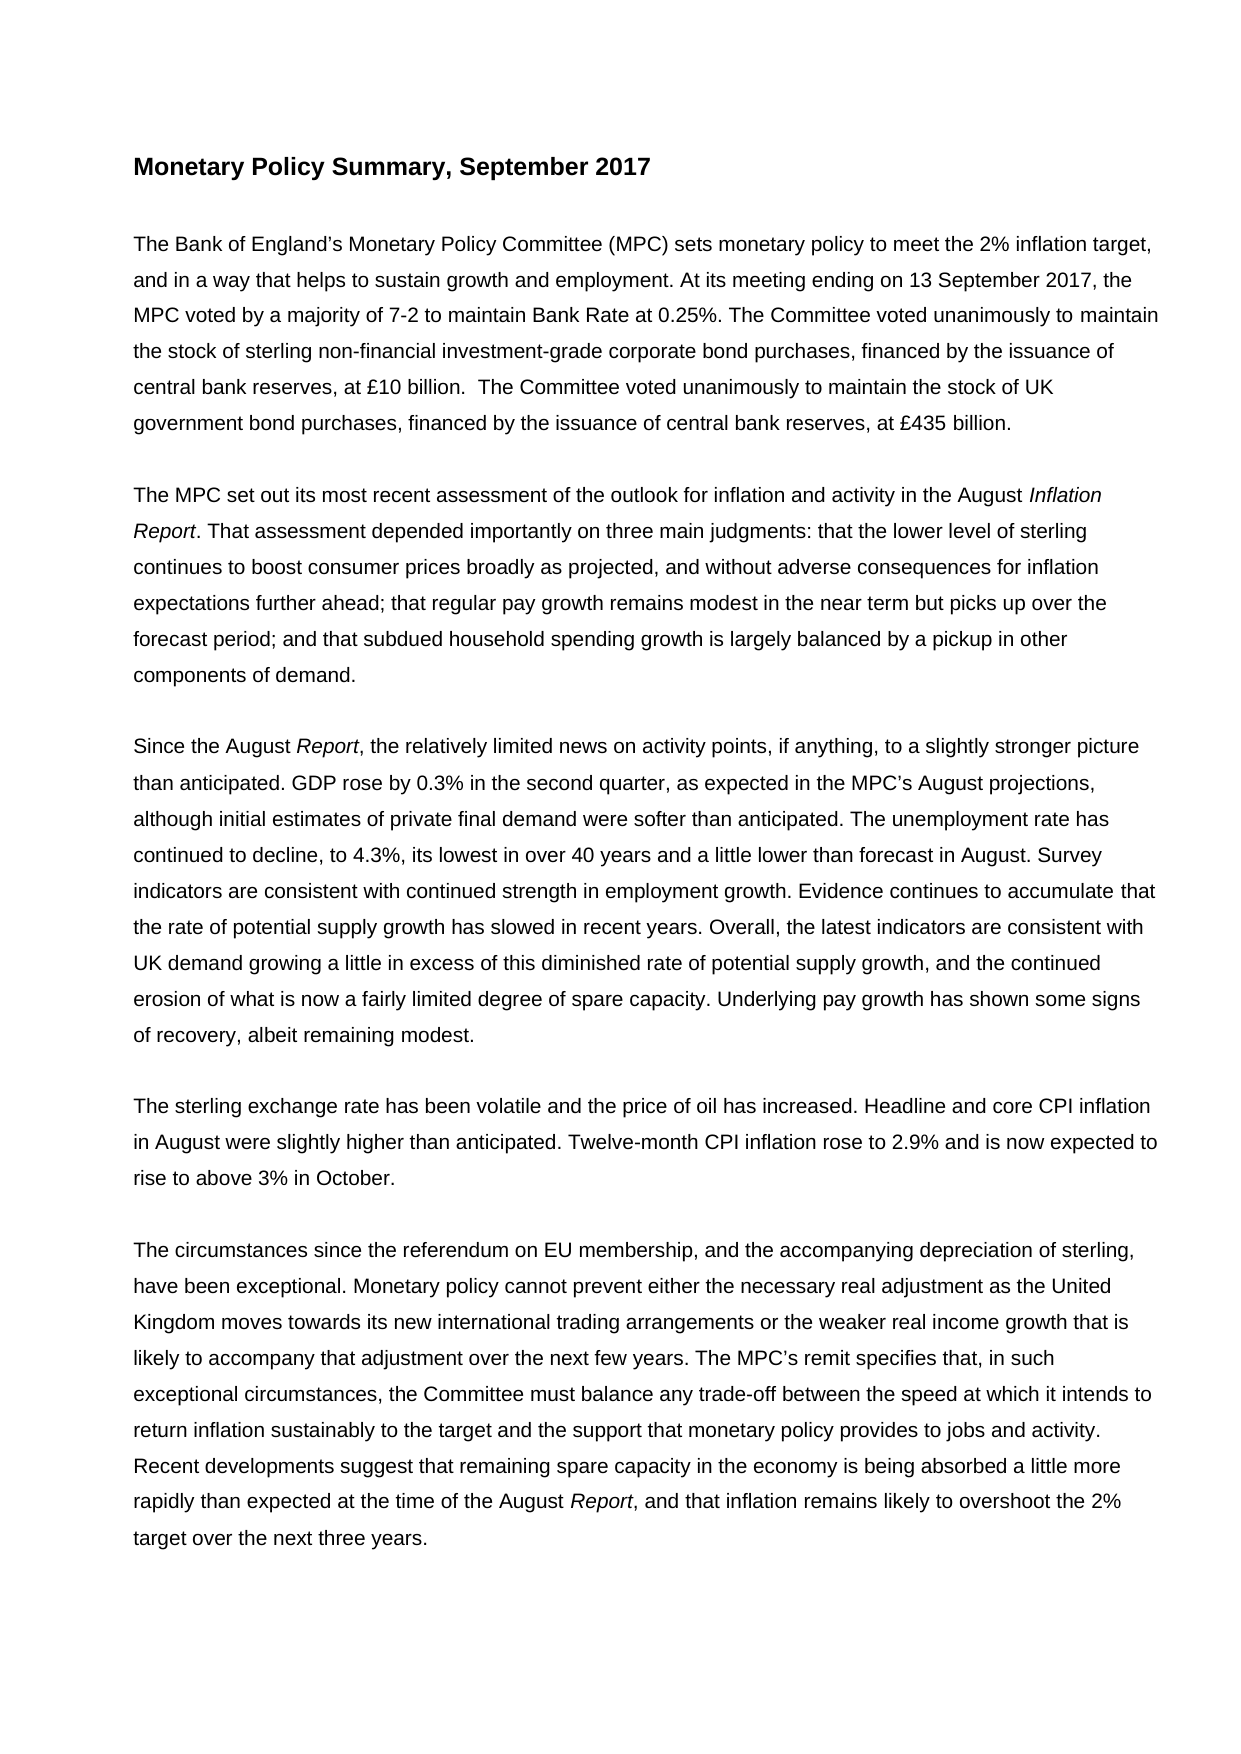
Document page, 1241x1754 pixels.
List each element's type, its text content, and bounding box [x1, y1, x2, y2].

text The sterling exchange rate has been volatile and the price of oil has increased. Headline and core CPI inflation in August were slightly higher than anticipated. Twelve-month CPI inflation rose to 2.9% and is now expected to rise to above 3% in October. [133, 1094, 1164, 1190]
text The MPC set out its most recent assessment of the outlook for inflation and activity in the August Inflation Report. That assessment depended importantly on three main judgments: that the lower level of sterling continues to boost consumer prices broadly as projected, and without adverse consequences for inflation expectations further ahead; that regular pay growth remains modest in the near term but picks up over the forecast period; and that subdued household spending growth is largely balanced by a pickup in other components of demand. [133, 483, 1161, 686]
text Since the August Report, the relatively limited news on activity points, if anything, to a slightly stronger picture than anticipated. GDP rose by 0.3% in the second quarter, as expected in the MPC’s August projections, although initial estimates of private final demand were softer than anticipated. The unemployment rate has continued to decline, to 4.3%, its lowest in over 40 years and a little lower than forecast in August. Survey [133, 734, 1142, 867]
text Recent developments suggest that remaining spare capacity in the economy is being absorbed a little more rapidly than expected at the time of the August Report, and that inflation remains likely to overshoot the 2% target over the next three years. [133, 1453, 1122, 1549]
text The circumstances since the referendum on EU membership, and the accompanying depreciation of sterling, have been exceptional. Monetary policy cannot prevent either the necessary real adjustment as the United Kingdom moves towards its new international trading arrangements or the weaker real income growth that is likely to accompany that adjustment over the next few years. The MPC’s remit specifies that, in such exceptional circumstances, the Committee must balance any trade-off between the speed at which it intends to return inflation sustainably to the target and the support that monetary policy provides to jobs and activity. [133, 1238, 1155, 1441]
text indicators are consistent with continued strength in employment growth. Evidence continues to accumulate that the rate of potential supply growth has slowed in recent years. Overall, the latest indicators are consistent with UK demand growing a little in excess of this diminished rate of potential supply growth, and the continued erosion of what is now a fairly limited degree of spare capacity. Underlying pay growth has shown some signs of recovery, albeit remaining modest. [133, 879, 1159, 1047]
subtitle Monetary Policy Summary, September 2017 [133, 152, 1178, 181]
text The Bank of England’s Monetary Policy Committee (MPC) sets monetary policy to meet the 2% inflation target, and in a way that helps to sustain growth and employment. At its meeting ending on 13 September 2017, the MPC voted by a majority of 7-2 to maintain Bank Rate at 0.25%. The Committee voted unanimously to maintain the stock of sterling non-financial investment-grade corporate bond purchases, financed by the issuance of central bank reserves, at £10 billion. The Committee voted unanimously to maintain the stock of UK government bond purchases, financed by the issuance of central bank reserves, at £435 billion. [133, 231, 1161, 435]
